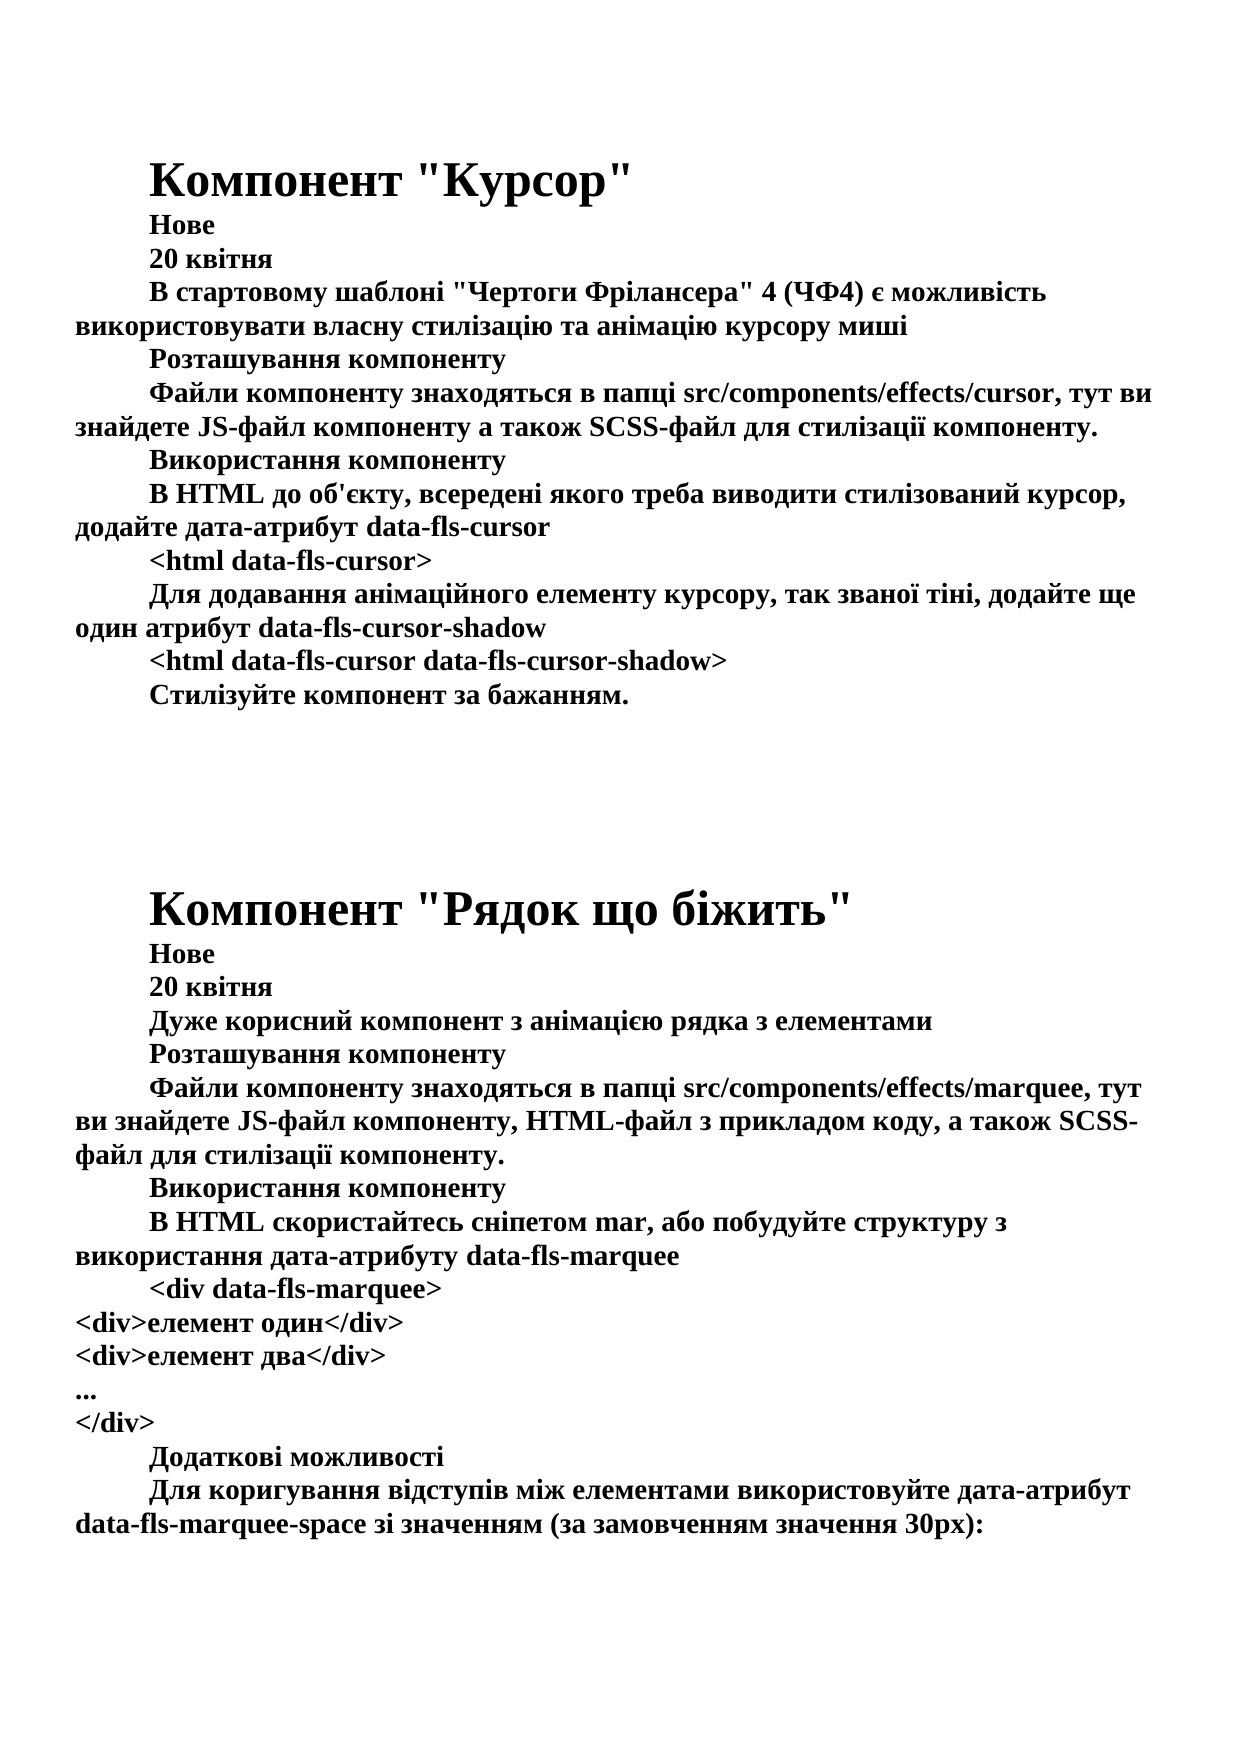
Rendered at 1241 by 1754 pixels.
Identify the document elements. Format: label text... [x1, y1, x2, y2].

text <html data-fls-cursor> [75, 543, 1165, 576]
text Розташування компоненту [75, 1036, 1165, 1070]
text Компонент "Курсор" [75, 150, 1165, 207]
text Використання компоненту [75, 1171, 1165, 1204]
text Файли компоненту знаходяться в папці src/components/effects/cursor, тут ви знайдете JS-файл компоненту а також SCSS-файл для стилізації компоненту. [75, 375, 1165, 442]
text <div data-fls-marquee> <div>елемент один</div> <div>елемент два</div> ... </div> [75, 1271, 1165, 1439]
text Компонент "Рядок що біжить" [75, 878, 1165, 936]
text Для додавання анімаційного елементу курсору, так званої тіні, додайте ще один атрибут data-fls-cursor-shadow [75, 576, 1165, 643]
text Нове [75, 936, 1165, 969]
text Стилізуйте компонент за бажанням. [75, 677, 1165, 711]
text В HTML скористайтесь сніпетом mar, або побудуйте структуру з використання дата-атрибуту data-fls-marquee [75, 1204, 1165, 1271]
text <html data-fls-cursor data-fls-cursor-shadow> [75, 643, 1165, 677]
text Файли компоненту знаходяться в папці src/components/effects/marquee, тут ви знайдете JS-файл компоненту, HTML-файл з прикладом коду, а також SCSS-файл для стилізації компоненту. [75, 1070, 1165, 1171]
text Додаткові можливості [75, 1439, 1165, 1472]
text Використання компоненту [75, 442, 1165, 476]
text Нове [75, 207, 1165, 241]
text Розташування компоненту [75, 342, 1165, 375]
text Для коригування відступів між елементами використовуйте дата-атрибут data-fls-marquee-space зі значенням (за замовченням значення 30px): [75, 1472, 1165, 1539]
text Дуже корисний компонент з анімацією рядка з елементами [75, 1003, 1165, 1036]
text В стартовому шаблоні "Чертоги Фрілансера" 4 (ЧФ4) є можливість використовувати власну стилізацію та анімацію курсору миші [75, 274, 1165, 342]
text В HTML до об'єкту, всередені якого треба виводити стилізований курсор, додайте дата-атрибут data-fls-cursor [75, 476, 1165, 543]
text 20 квітня [75, 241, 1165, 274]
text 20 квітня [75, 969, 1165, 1003]
